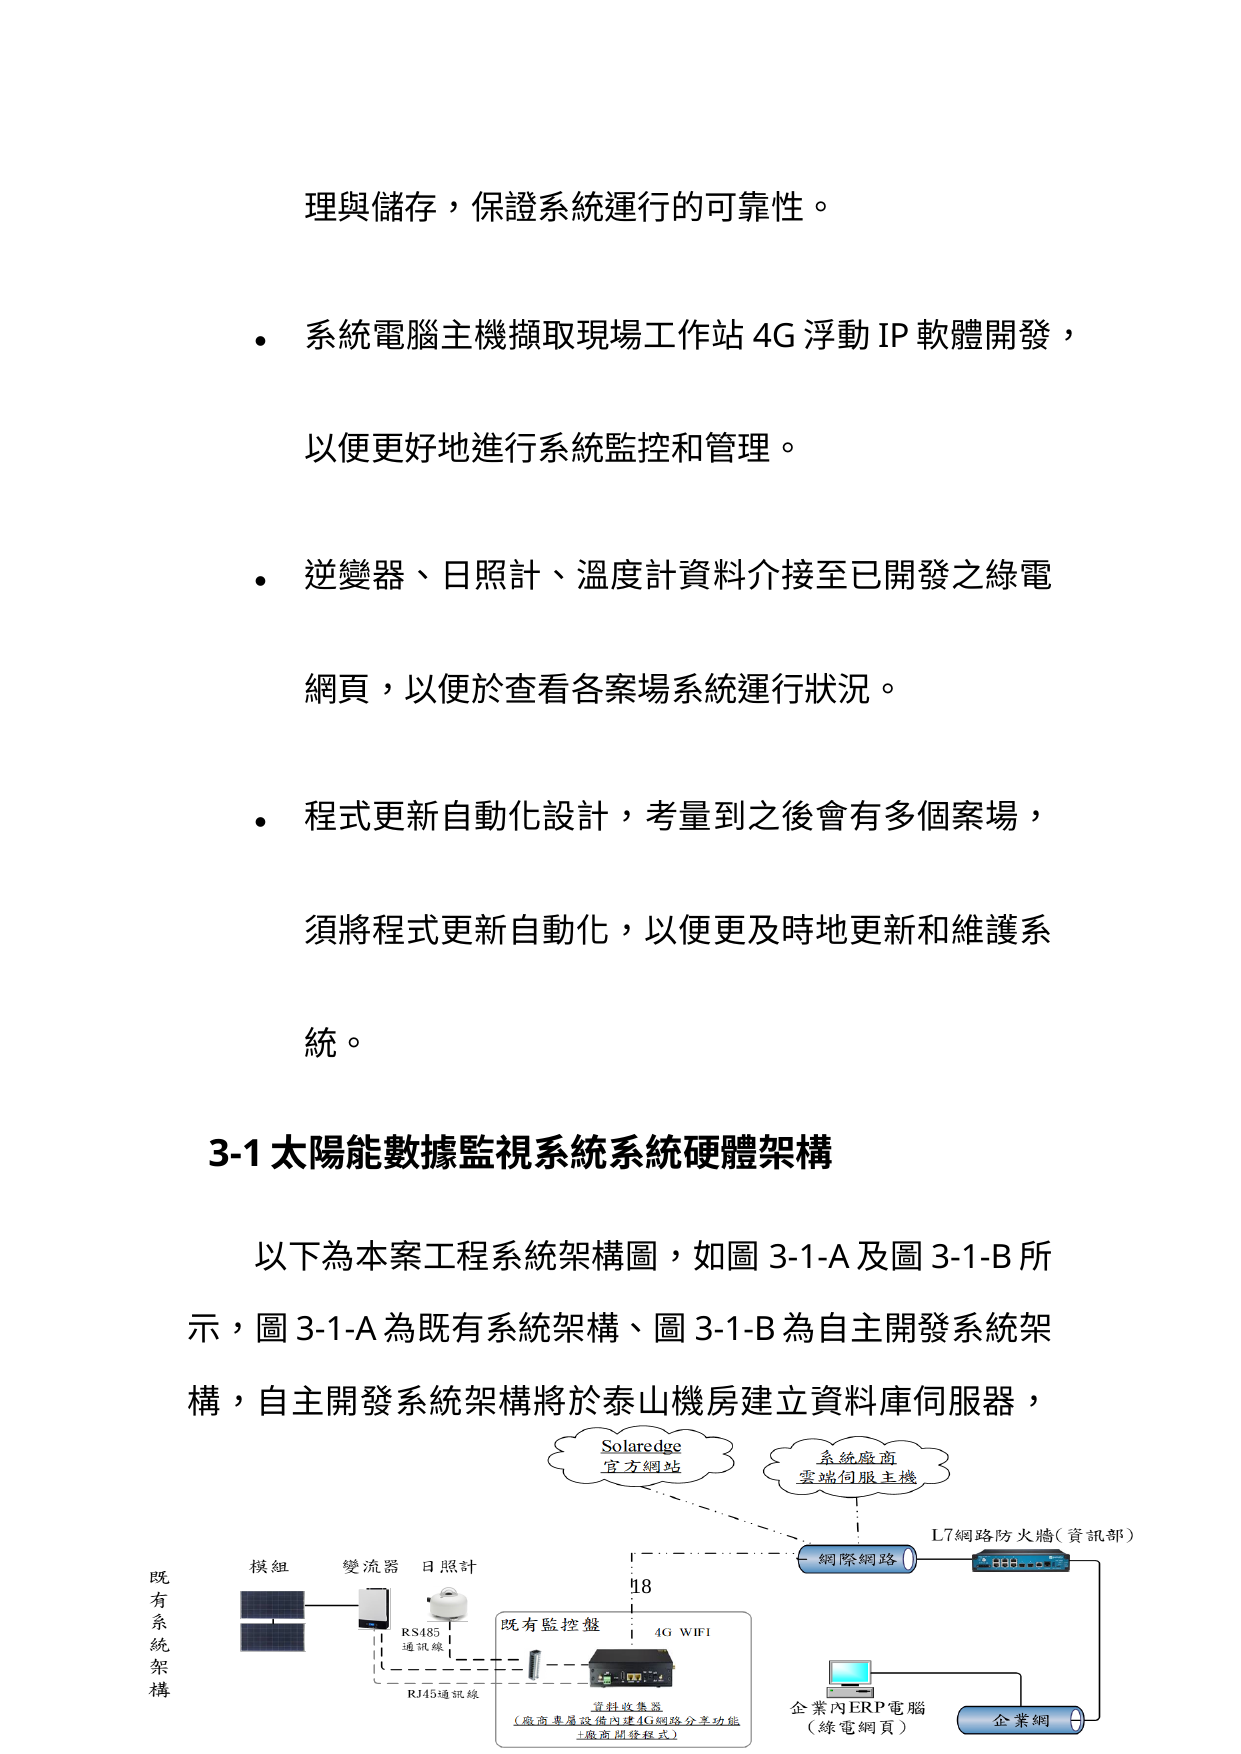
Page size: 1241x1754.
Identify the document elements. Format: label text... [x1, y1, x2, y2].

list 逆變器、日照計、溫度計資料介接至已開發之綠電網頁，以便於查看各案場系統運行狀況。 [254, 528, 1053, 732]
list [254, 160, 1053, 250]
picture [112, 1424, 1155, 1754]
list 程式更新自動化設計，考量到之後會有多個案場，須將程式更新自動化，以便更及時地更新和維護系統。 [254, 769, 1053, 1086]
text 3-1太陽能數據監視系統系統硬體架構 [208, 1123, 1053, 1177]
text 以下為本案工程系統架構圖，如圖3-1-A及圖3-1-B所示，圖3-1-A為既有系統架構、圖3-1-B為自主開發系統架構，自主開發系統架構將於泰山機房建立資料庫伺服器，接收來自各案場的逆變器、日照計、溫度計等運轉數據，最後介接至綠電網頁。 [187, 1230, 1053, 1423]
list 系統電腦主機擷取現場工作站4G浮動IP軟體開發，以便更好地進行系統監控和管理。 [254, 287, 1053, 491]
